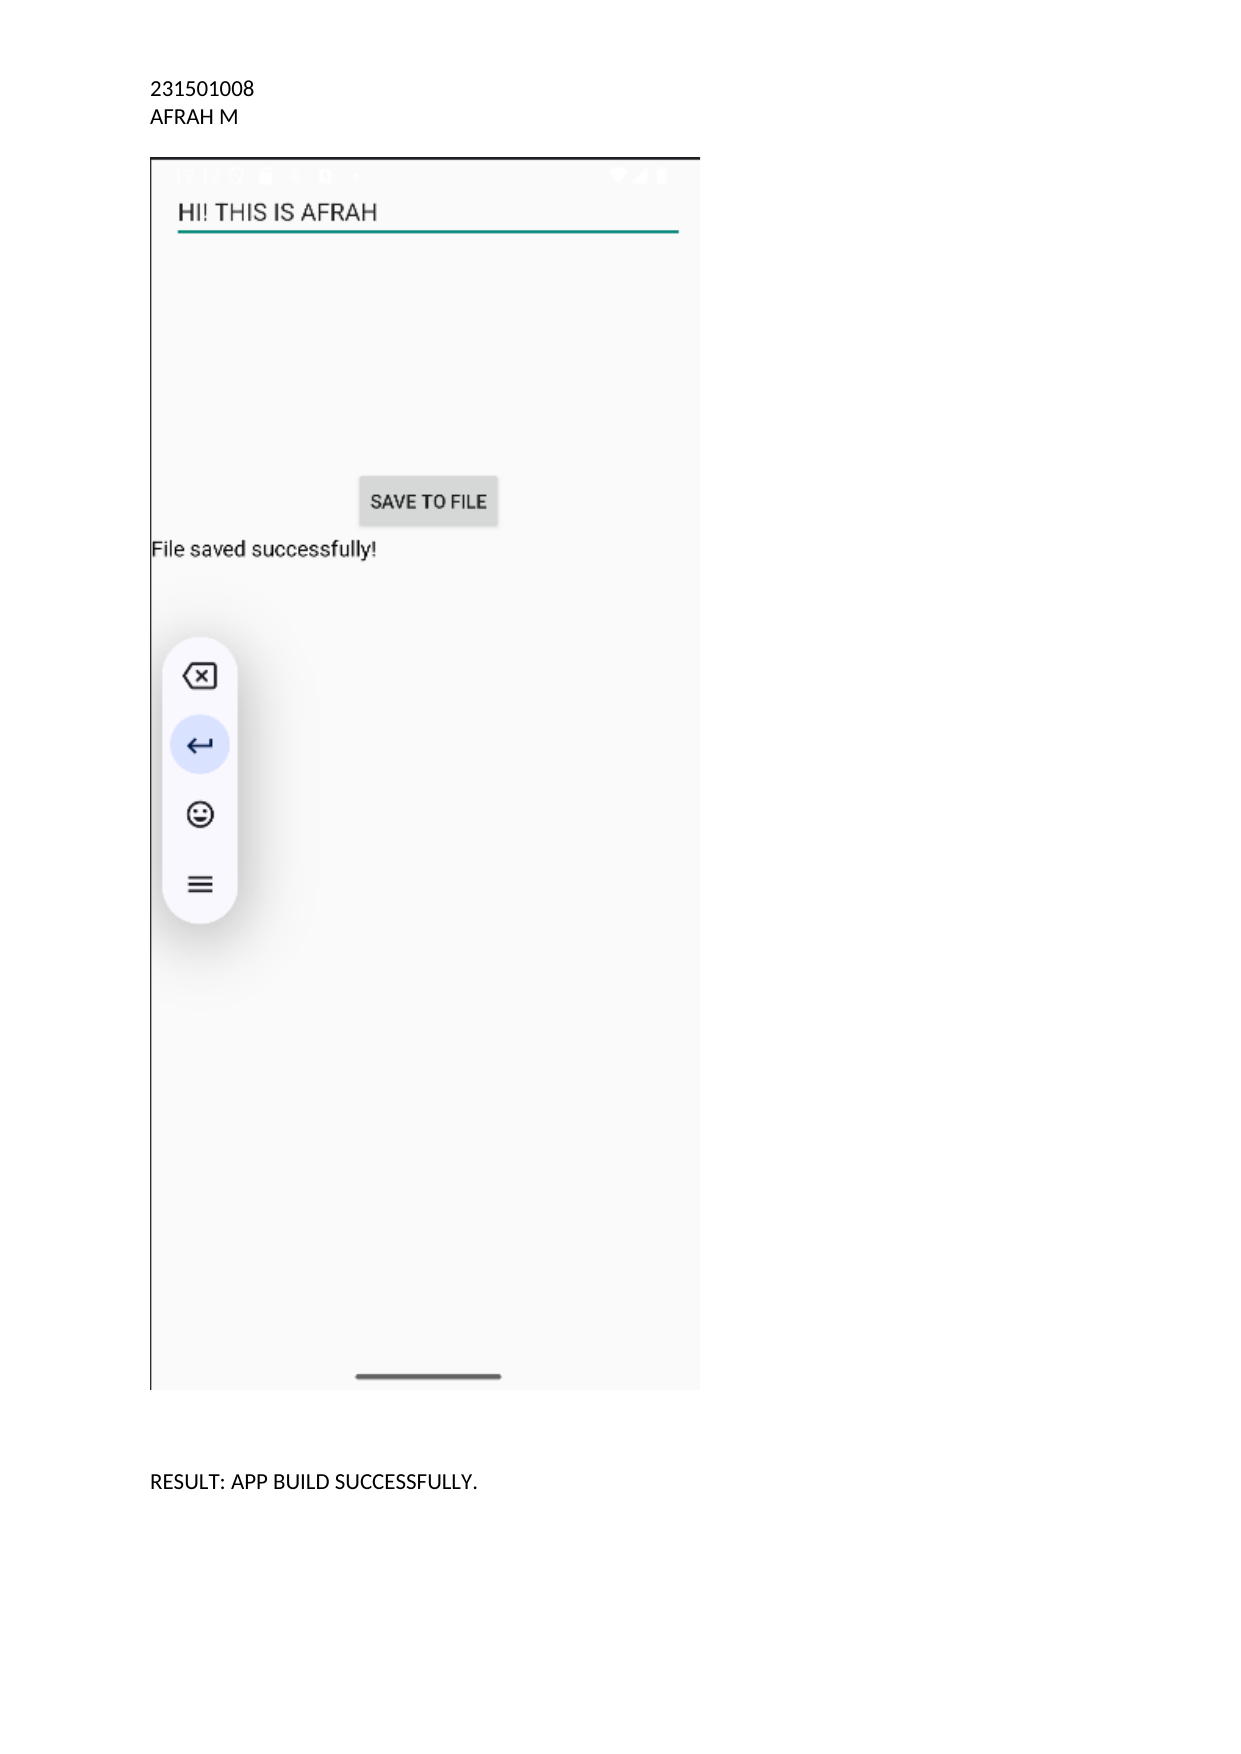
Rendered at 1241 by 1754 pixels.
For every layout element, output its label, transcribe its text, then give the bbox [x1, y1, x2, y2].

text RESULT: APP BUILD SUCCESSFULLY. [150, 1467, 1090, 1495]
picture [150, 157, 700, 1390]
